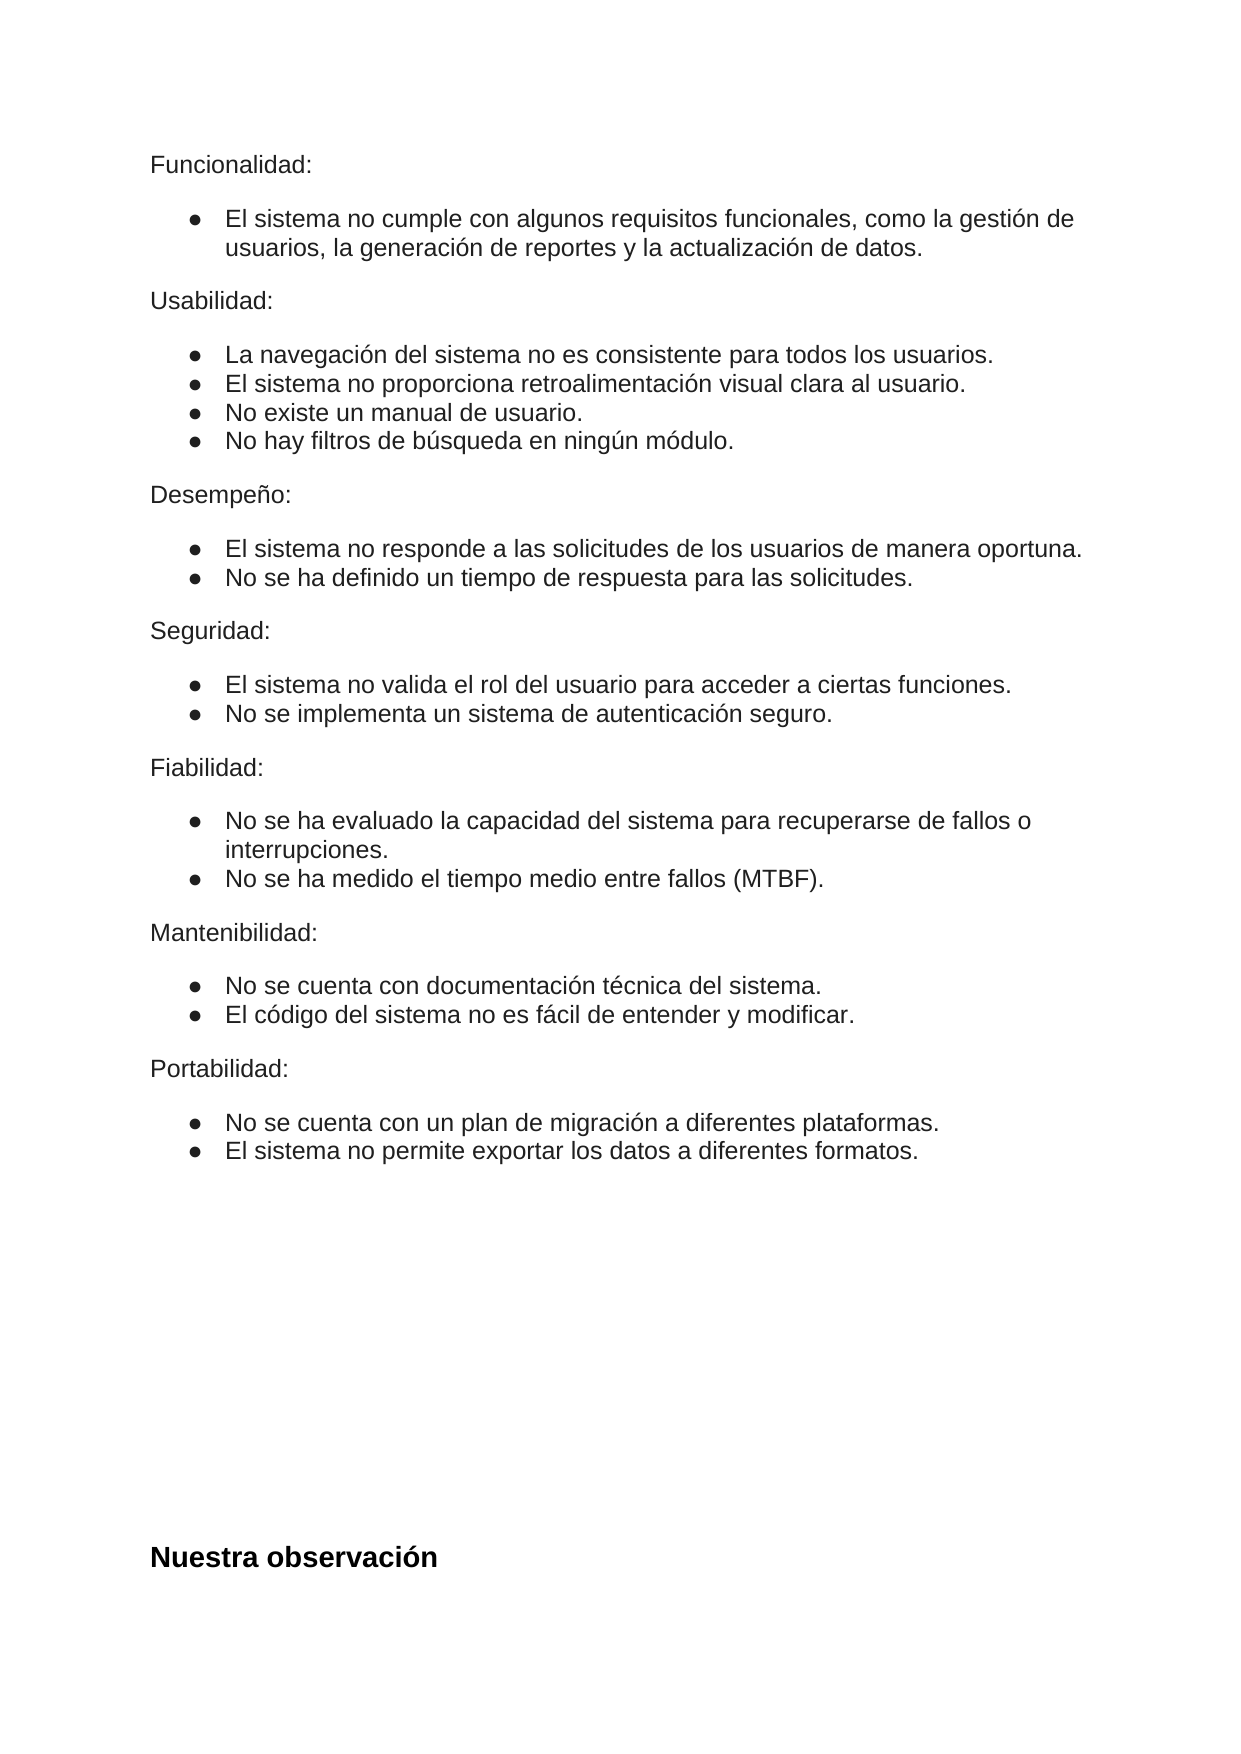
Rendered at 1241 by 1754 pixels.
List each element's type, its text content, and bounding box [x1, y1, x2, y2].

list No se ha definido un tiempo de respuesta para las solicitudes. [187, 562, 1090, 591]
list El sistema no cumple con algunos requisitos funcionales, como la gestión de usuarios, la generación de reportes y la actualización de datos. [187, 204, 1090, 261]
list No existe un manual de usuario. [187, 397, 1090, 426]
list No se ha medido el tiempo medio entre fallos (MTBF). [187, 864, 1090, 892]
list No se cuenta con un plan de migración a diferentes plataformas. [187, 1107, 1090, 1136]
list No se cuenta con documentación técnica del sistema. [187, 971, 1090, 1000]
text Seguridad: [150, 616, 1090, 645]
list El código del sistema no es fácil de entender y modificar. [187, 1000, 1090, 1029]
text Usabilidad: [150, 286, 1090, 315]
text Desempeño: [150, 480, 1090, 509]
list No hay filtros de búsqueda en ningún módulo. [187, 426, 1090, 455]
text Mantenibilidad: [150, 917, 1090, 946]
list La navegación del sistema no es consistente para todos los usuarios. [187, 340, 1090, 369]
text Portabilidad: [150, 1054, 1090, 1082]
list No se ha evaluado la capacidad del sistema para recuperarse de fallos o interrupciones. [187, 806, 1090, 864]
list El sistema no responde a las solicitudes de los usuarios de manera oportuna. [187, 534, 1090, 562]
text Nuestra observación [150, 1540, 1090, 1574]
list No se implementa un sistema de autenticación seguro. [187, 699, 1090, 727]
list El sistema no valida el rol del usuario para acceder a ciertas funciones. [187, 670, 1090, 699]
text Fiabilidad: [150, 752, 1090, 781]
list El sistema no permite exportar los datos a diferentes formatos. [187, 1136, 1090, 1165]
text Funcionalidad: [150, 150, 1090, 179]
list El sistema no proporciona retroalimentación visual clara al usuario. [187, 369, 1090, 397]
